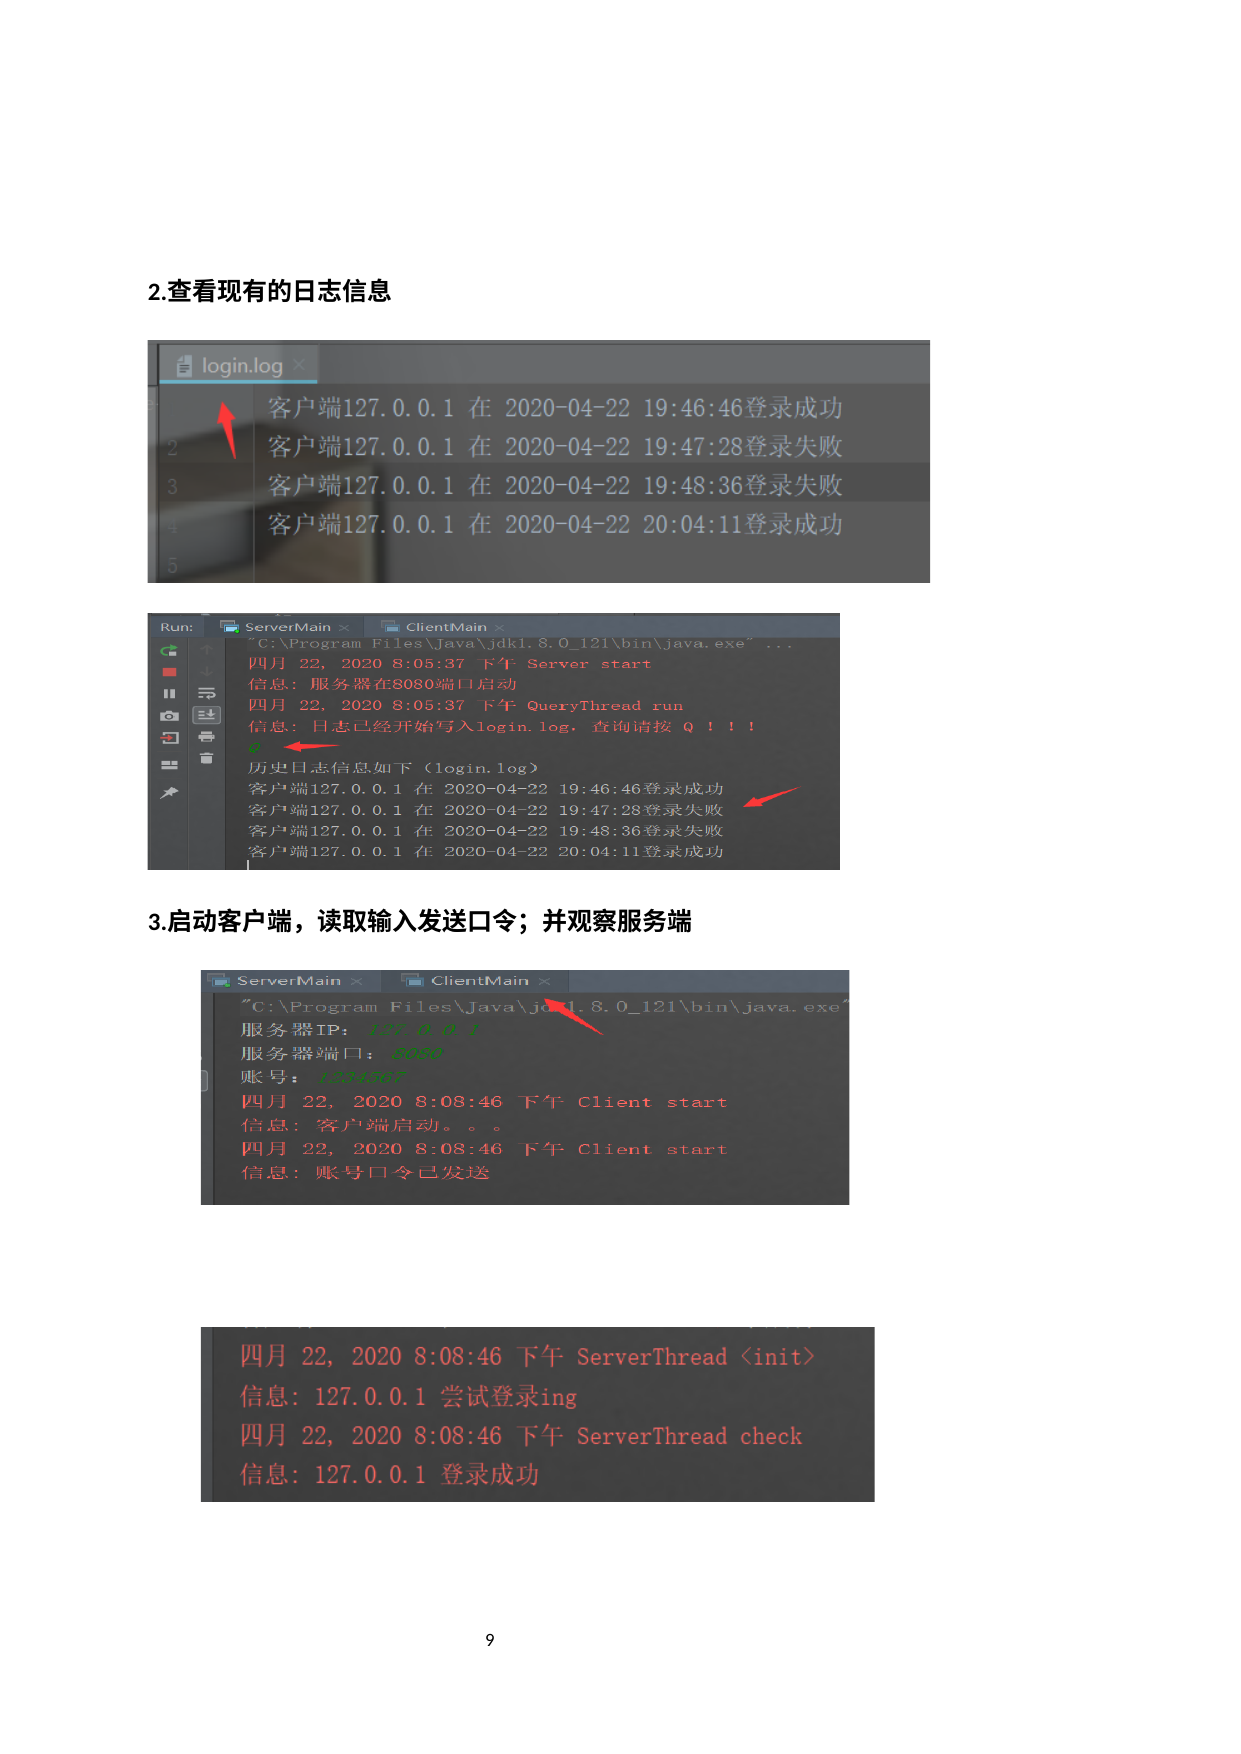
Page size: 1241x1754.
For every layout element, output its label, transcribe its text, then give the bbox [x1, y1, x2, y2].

text 2.查看现有的日志信息 [148, 257, 1175, 322]
picture [200, 1327, 875, 1502]
picture [147, 613, 840, 870]
picture [147, 340, 931, 583]
picture [200, 970, 850, 1205]
text 3.启动客户端，读取输入发送口令；并观察服务端 [148, 887, 1175, 952]
